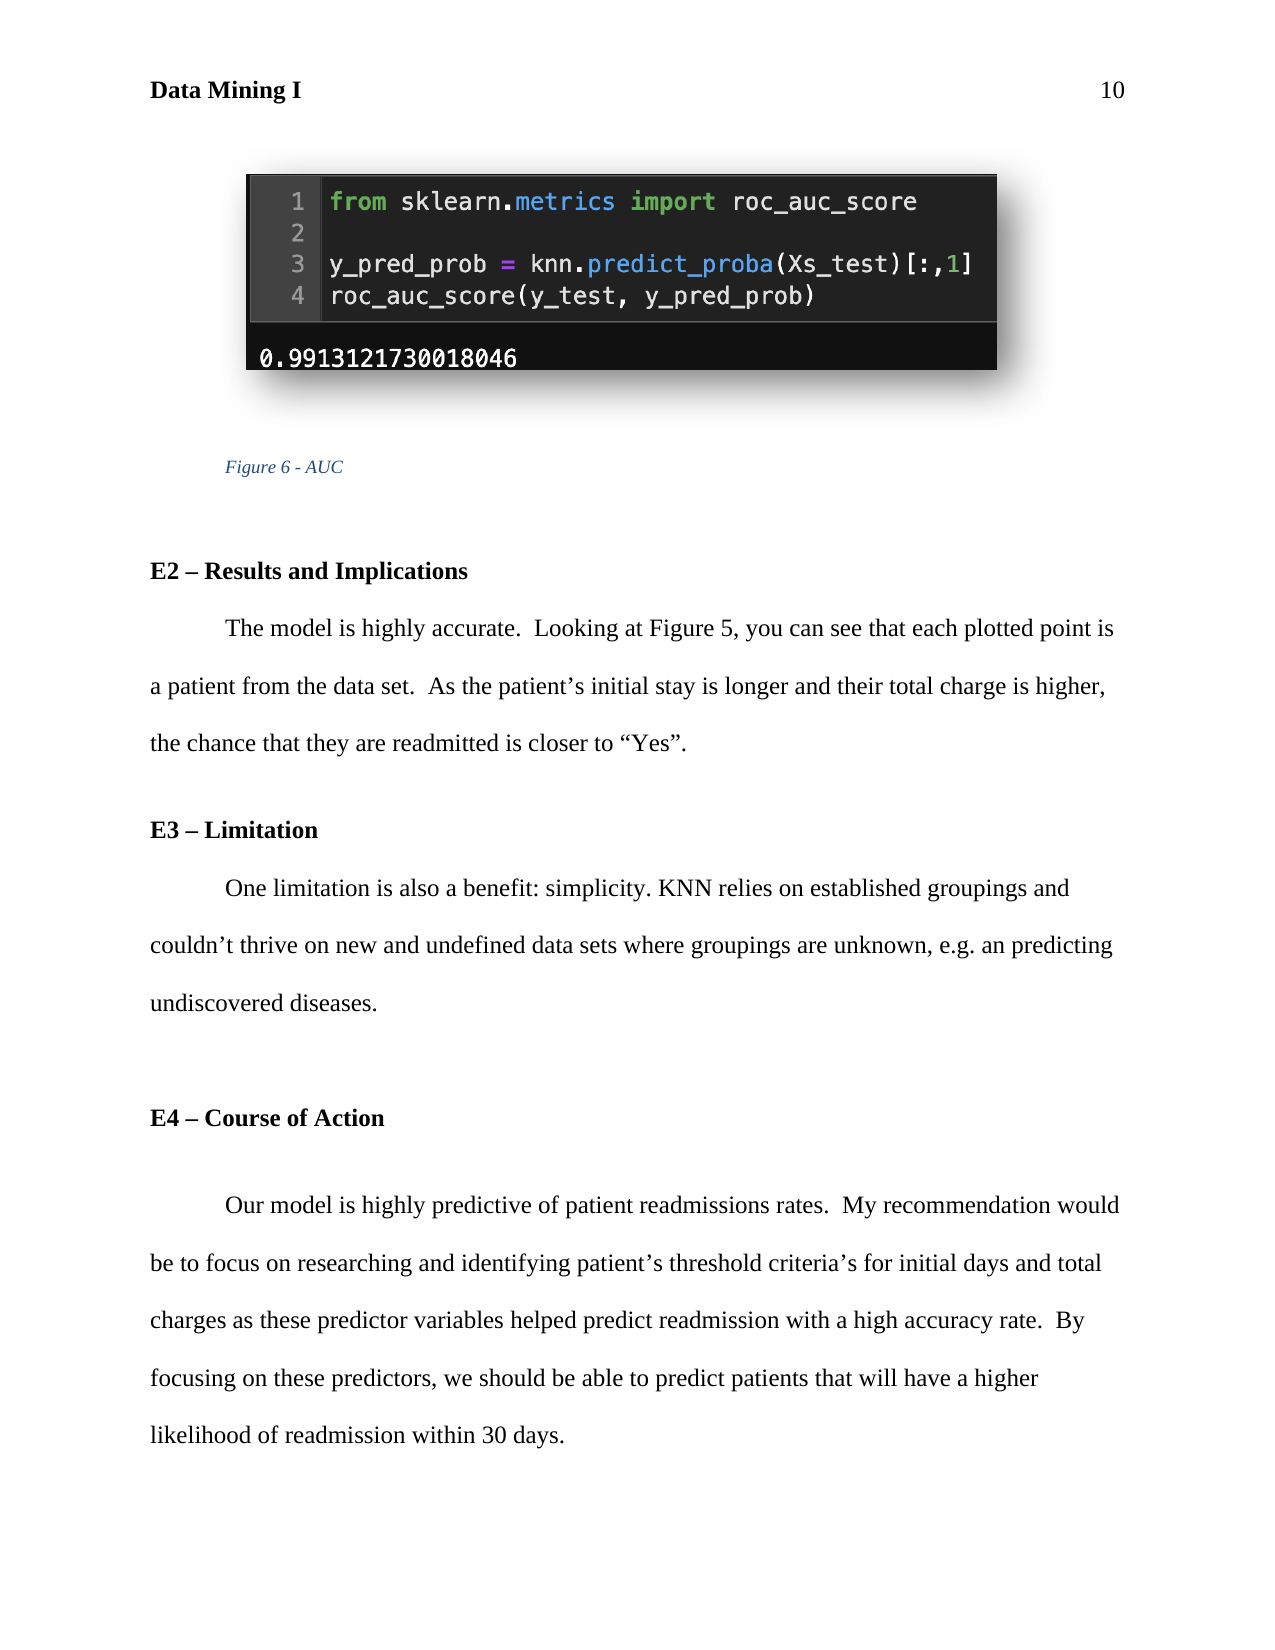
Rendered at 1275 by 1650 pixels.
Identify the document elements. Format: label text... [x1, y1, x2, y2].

text E2 – Results and Implications [150, 556, 1125, 584]
text E3 – Limitation [150, 816, 1125, 844]
text Figure 6 - AUC [150, 456, 1125, 477]
text Our model is highly predictive of patient readmissions rates. My recommendation would be to focus on researching and identifying patient’s threshold criteria’s for initial days and total charges as these predictor variables helped predict readmission with a high accuracy rate. By focusing on these predictors, we should be able to predict patients that will have a higher likelihood of readmission within 30 days. [150, 1190, 1125, 1449]
text One limitation is also a benefit: simplicity. KNN relies on established groupings and couldn’t thrive on new and undefined data sets where groupings are unknown, e.g. an predicting undiscovered diseases. [150, 873, 1125, 1017]
picture [246, 174, 997, 370]
text E4 – Course of Action [150, 1103, 1125, 1132]
text The model is highly accurate. Looking at Figure 5, you can see that each plotted point is a patient from the data set. As the patient’s initial stay is longer and their total charge is higher, the chance that they are readmitted is closer to “Yes”. [150, 613, 1125, 757]
